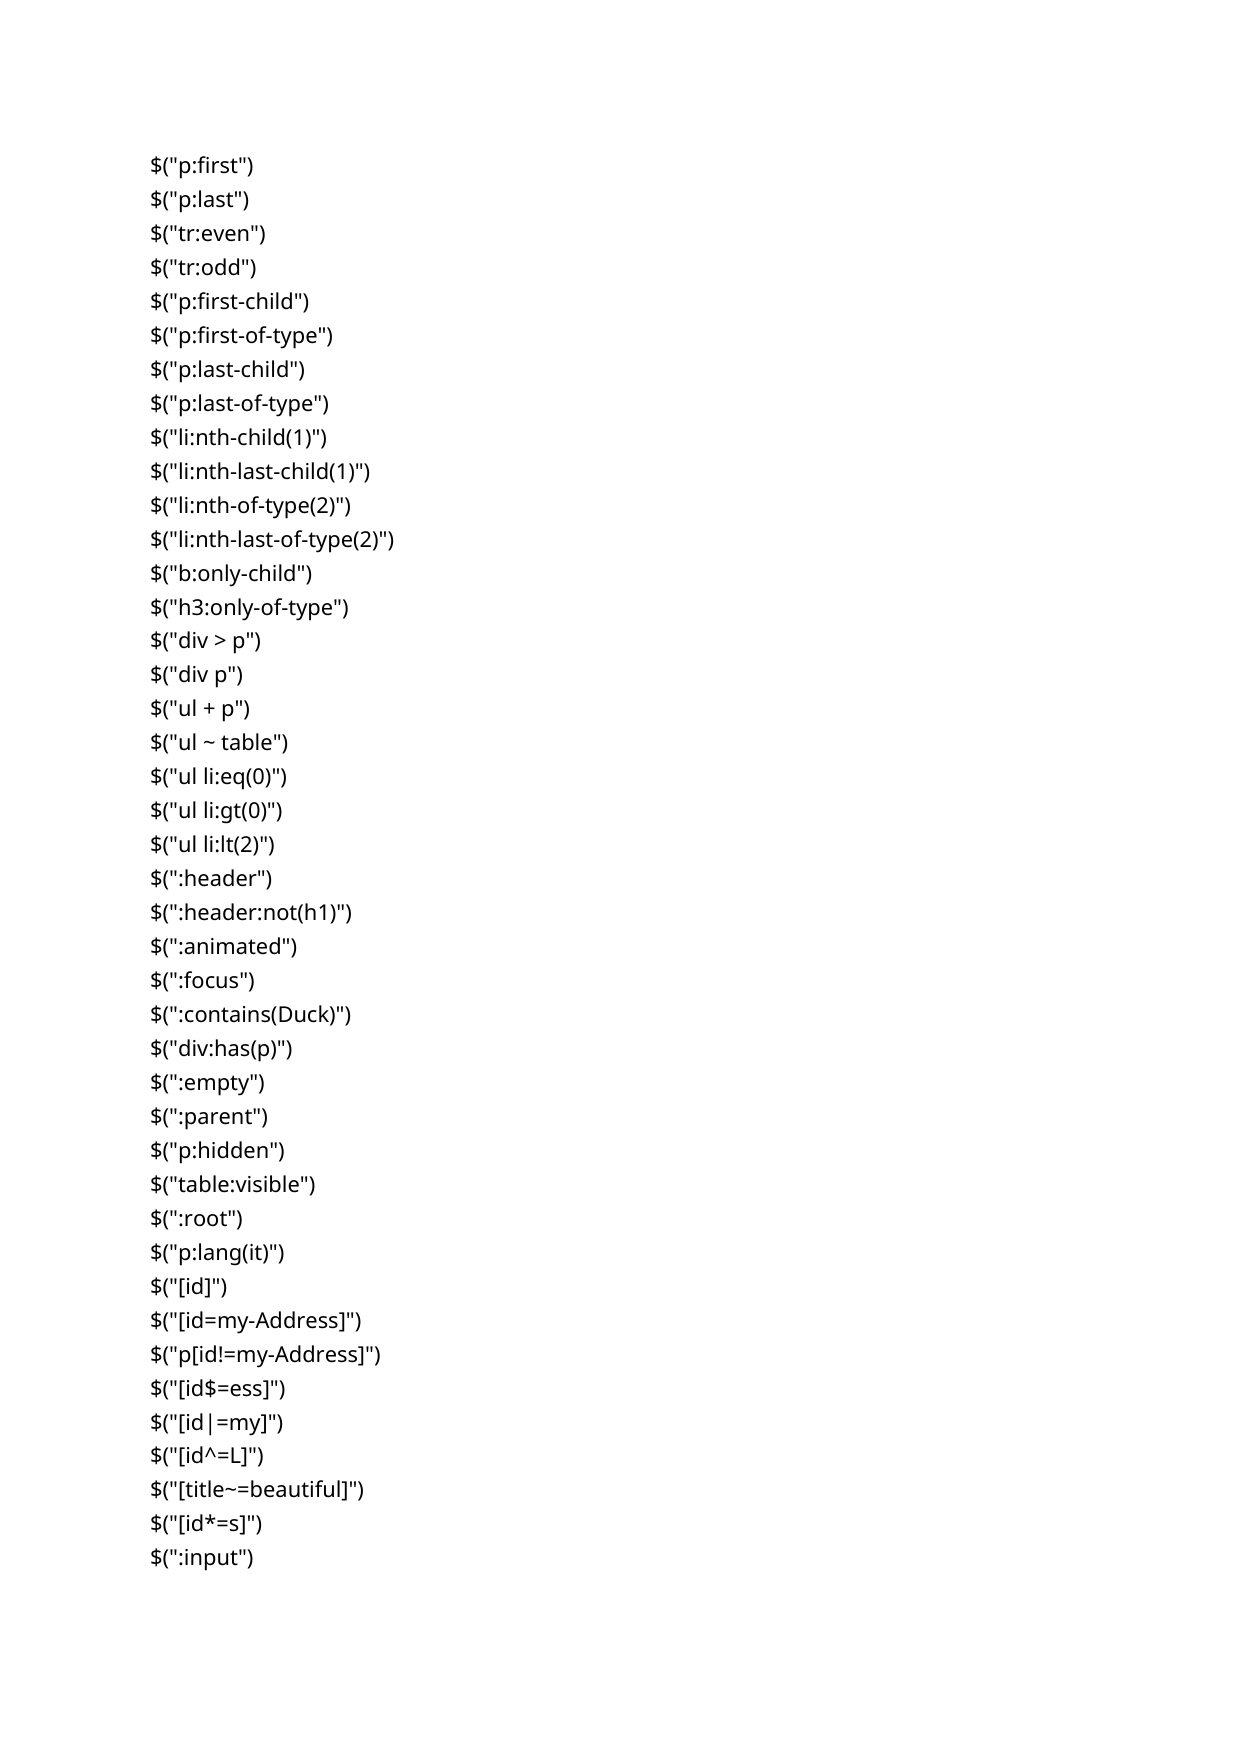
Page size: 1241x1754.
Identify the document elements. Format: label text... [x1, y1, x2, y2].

text $("ul li:gt(0)") [150, 795, 1090, 825]
text $("p:first") [150, 150, 1090, 180]
text $(":header") [150, 863, 1090, 893]
text $("[title~=beautiful]") [150, 1474, 1090, 1504]
text $(":contains(Duck)") [150, 999, 1090, 1029]
text $("[id]") [150, 1271, 1090, 1300]
text $(":root") [150, 1203, 1090, 1232]
text $("p:last-child") [150, 354, 1090, 383]
text $("tr:even") [150, 218, 1090, 248]
text $(":input") [150, 1542, 1090, 1572]
text $(":parent") [150, 1101, 1090, 1131]
text $("[id$=ess]") [150, 1372, 1090, 1402]
text $("ul li:eq(0)") [150, 761, 1090, 791]
text $("li:nth-child(1)") [150, 422, 1090, 451]
text $("div > p") [150, 625, 1090, 655]
text $("p:lang(it)") [150, 1237, 1090, 1266]
text $("li:nth-last-child(1)") [150, 456, 1090, 485]
text $("p:last-of-type") [150, 388, 1090, 417]
text $("[id|=my]") [150, 1406, 1090, 1436]
text $("ul li:lt(2)") [150, 829, 1090, 859]
text $(":animated") [150, 931, 1090, 961]
text $("p[id!=my-Address]") [150, 1338, 1090, 1368]
text $("p:first-of-type") [150, 320, 1090, 349]
text $("[id^=L]") [150, 1440, 1090, 1470]
text $("[id*=s]") [150, 1508, 1090, 1538]
text $("ul ~ table") [150, 727, 1090, 757]
text $("b:only-child") [150, 557, 1090, 587]
text $("h3:only-of-type") [150, 591, 1090, 621]
text $("ul + p") [150, 693, 1090, 723]
text $(":header:not(h1)") [150, 897, 1090, 927]
text $("p:hidden") [150, 1135, 1090, 1164]
text $("[id=my-Address]") [150, 1304, 1090, 1334]
text $("li:nth-last-of-type(2)") [150, 523, 1090, 553]
text $("table:visible") [150, 1169, 1090, 1198]
text $("div p") [150, 659, 1090, 689]
text $(":focus") [150, 965, 1090, 995]
text $("p:last") [150, 184, 1090, 214]
text $("p:first-child") [150, 286, 1090, 316]
text $("li:nth-of-type(2)") [150, 489, 1090, 519]
text $("div:has(p)") [150, 1033, 1090, 1063]
text $("tr:odd") [150, 252, 1090, 282]
text $(":empty") [150, 1067, 1090, 1097]
